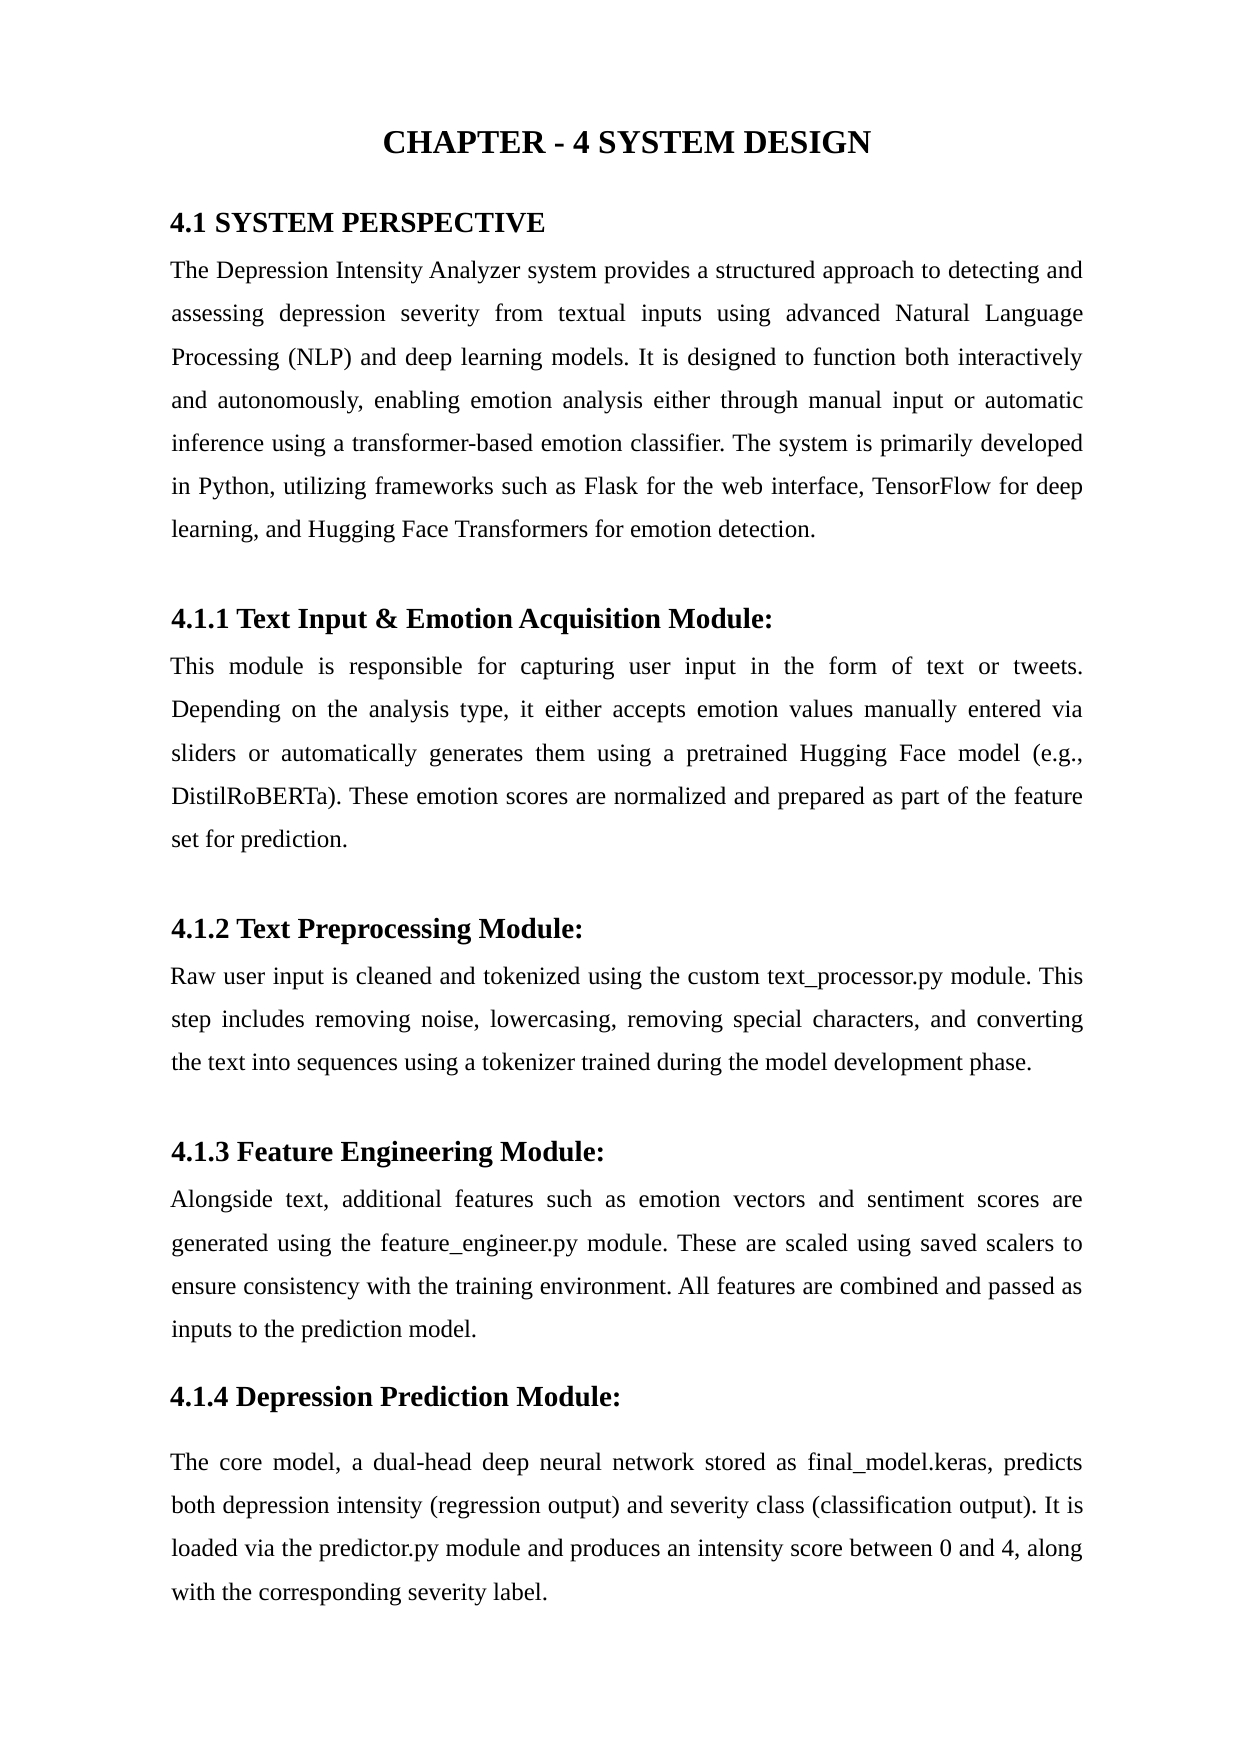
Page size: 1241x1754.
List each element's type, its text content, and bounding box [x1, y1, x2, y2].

subtitle 4.1 SYSTEM PERSPECTIVE [170, 205, 1084, 238]
text The Depression Intensity Analyzer system provides a structured approach to detecting and assessing depression severity from textual inputs using advanced Natural Language Processing (NLP) and deep learning models. It is designed to function both interactively and autonomously, enabling emotion analysis either through manual input or automatic inference using a transformer-based emotion classifier. The system is primarily developed in Python, utilizing frameworks such as Flask for the web interface, TensorFlow for deep learning, and Hugging Face Transformers for emotion detection. [170, 255, 1084, 543]
subtitle CHAPTER - 4 SYSTEM DESIGN [170, 123, 1084, 161]
text Alongside text, additional features such as emotion vectors and sentiment scores are generated using the feature_engineer.py module. These are scaled using saved scalers to ensure consistency with the training environment. All features are combined and passed as inputs to the prediction model. [170, 1184, 1084, 1343]
text 4.1.2 Text Preprocessing Module: [171, 911, 1084, 944]
text Raw user input is cleaned and tokenized using the custom text_processor.py module. This step includes removing noise, lowercasing, removing special characters, and converting the text into sequences using a tokenizer trained during the model development phase. [170, 961, 1084, 1076]
text 4.1.3 Feature Engineering Module: [171, 1134, 1084, 1168]
text This module is responsible for capturing user input in the form of text or tweets. Depending on the analysis type, it either accepts emotion values manually entered via sliders or automatically generates them using a pretrained Hugging Face model (e.g., DistilRoBERTa). These emotion scores are normalized and prepared as part of the feature set for prediction. [170, 651, 1084, 853]
text 4.1.1 Text Input & Emotion Acquisition Module: [171, 601, 1084, 634]
text 4.1.4 Depression Prediction Module: [170, 1379, 1084, 1413]
text The core model, a dual-head deep neural network stored as final_model.keras, predicts both depression intensity (regression output) and severity class (classification output). It is loaded via the predictor.py module and produces an intensity score between 0 and 4, along with the corresponding severity label. [170, 1447, 1084, 1605]
